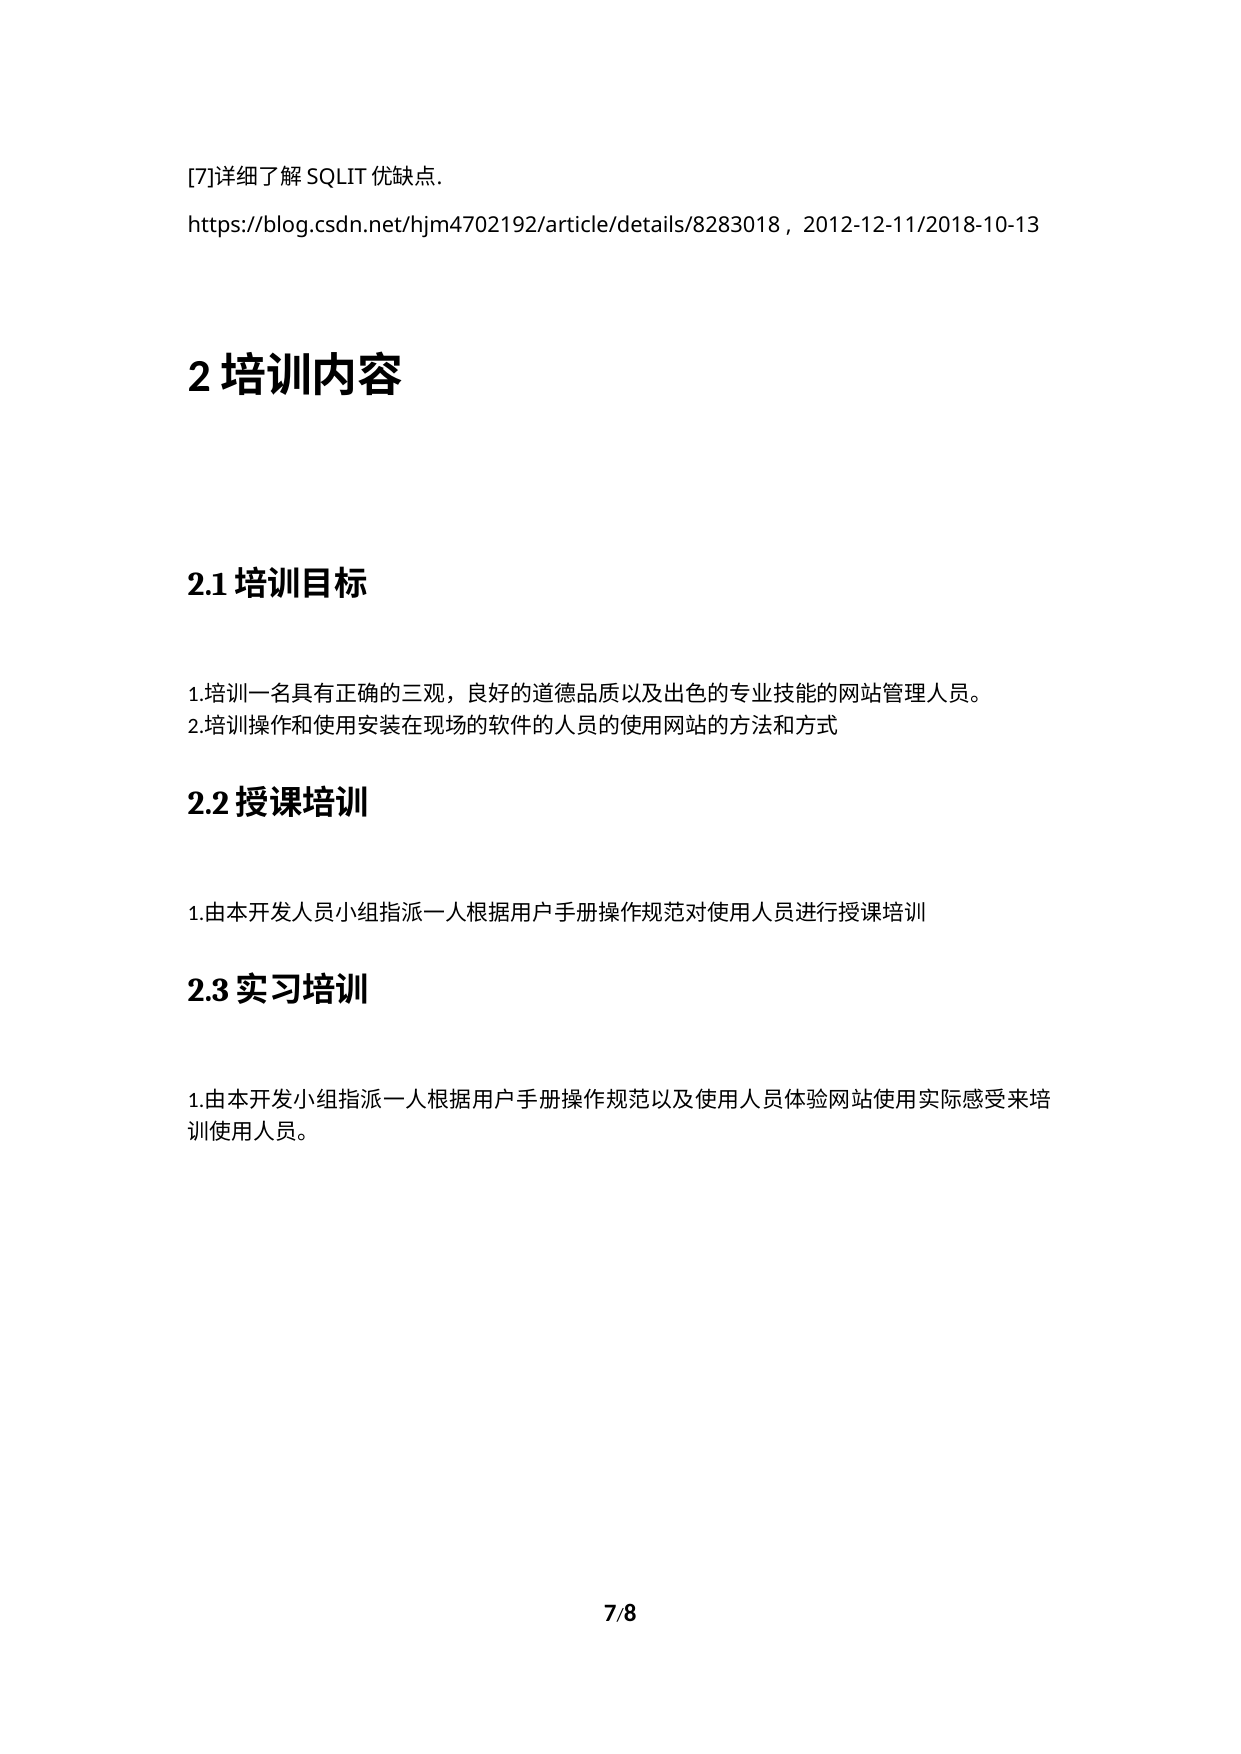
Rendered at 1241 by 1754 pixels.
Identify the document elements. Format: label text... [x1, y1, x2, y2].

subtitle 2培训内容 [187, 323, 1053, 420]
subtitle 2.3实习培训 [187, 954, 1053, 1019]
subtitle 2.2授课培训 [187, 767, 1053, 832]
text [7]详细了解SQLIT优缺点. https://blog.csdn.net/hjm4702192/article/details/8283018 , 2012-12-11/2018-10-13 [187, 158, 1053, 240]
text 1.由本开发小组指派一人根据用户手册操作规范以及使用人员体验网站使用实际感受来培训使用人员。 [187, 1081, 1053, 1146]
subtitle 2.1培训目标 [187, 548, 1053, 613]
text 2.培训操作和使用安装在现场的软件的人员的使用网站的方法和方式 [187, 708, 1053, 740]
text 1.由本开发人员小组指派一人根据用户手册操作规范对使用人员进行授课培训 [187, 894, 1053, 927]
text 1.培训一名具有正确的三观，良好的道德品质以及出色的专业技能的网站管理人员。 [187, 675, 1053, 708]
